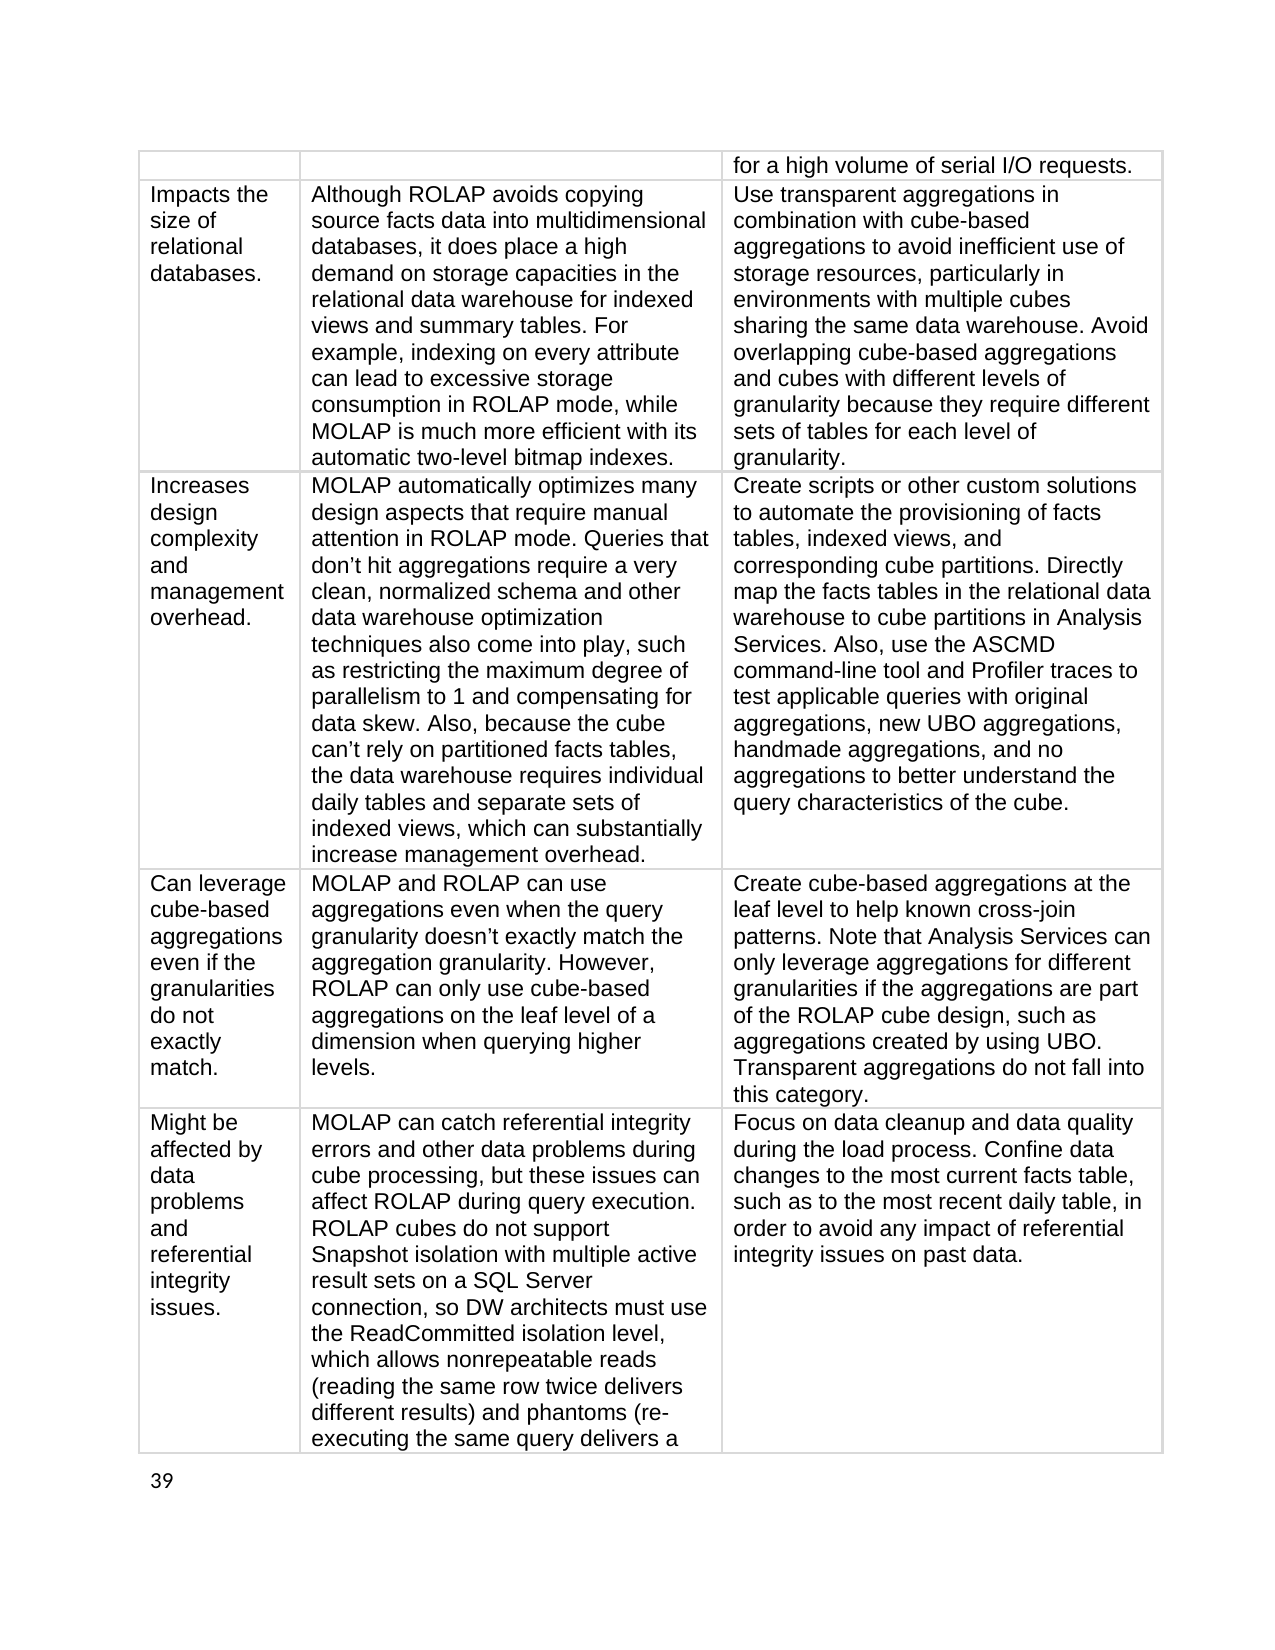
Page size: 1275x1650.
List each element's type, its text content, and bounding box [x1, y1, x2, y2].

table_cell Although ROLAP avoids copying source facts data into multidimensional databases, it does place a high demand on storage capacities in the relational data warehouse for indexed views and summary tables. For example, indexing on every attribute can lead to excessive storage consumption in ROLAP mode, while MOLAP is much more efficient with its automatic two-level bitmap indexes. [301, 181, 721, 470]
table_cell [301, 1109, 721, 1452]
table_cell Impacts the size of relational databases. [140, 181, 299, 470]
table_cell Can leverage cube-based aggregations even if the granularities do not exactly match. [140, 870, 299, 1107]
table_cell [723, 1109, 1161, 1452]
table_cell Create cube-based aggregations at the leaf level to help known cross-join patterns. Note that Analysis Services can only leverage aggregations for different granularities if the aggregations are part of the ROLAP cube design, such as aggregations created by using UBO. Transparent aggregations do not fall into this category. [723, 870, 1161, 1107]
table_cell MOLAP and ROLAP can use aggregations even when the query granularity doesn’t exactly match the aggregation granularity. However, ROLAP can only use cube-based aggregations on the leaf level of a dimension when querying higher levels. [301, 870, 721, 1107]
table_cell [301, 152, 721, 178]
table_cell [723, 152, 1161, 178]
table_cell Increases design complexity and management overhead. [140, 473, 299, 868]
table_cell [140, 1109, 299, 1452]
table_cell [140, 152, 299, 178]
table_cell Use transparent aggregations in combination with cube-based aggregations to avoid inefficient use of storage resources, particularly in environments with multiple cubes sharing the same data warehouse. Avoid overlapping cube-based aggregations and cubes with different levels of granularity because they require different sets of tables for each level of granularity. [723, 181, 1161, 470]
table_cell MOLAP automatically optimizes many design aspects that require manual attention in ROLAP mode. Queries that don’t hit aggregations require a very clean, normalized schema and other data warehouse optimization techniques also come into play, such as restricting the maximum degree of parallelism to 1 and compensating for data skew. Also, because the cube can’t rely on partitioned facts tables, the data warehouse requires individual daily tables and separate sets of indexed views, which can substantially increase management overhead. [301, 473, 721, 868]
table_cell Create scripts or other custom solutions to automate the provisioning of facts tables, indexed views, and corresponding cube partitions. Directly map the facts tables in the relational data warehouse to cube partitions in Analysis Services. Also, use the ASCMD command-line tool and Profiler traces to test applicable queries with original aggregations, new UBO aggregations, handmade aggregations, and no aggregations to better understand the query characteristics of the cube. [723, 473, 1161, 868]
